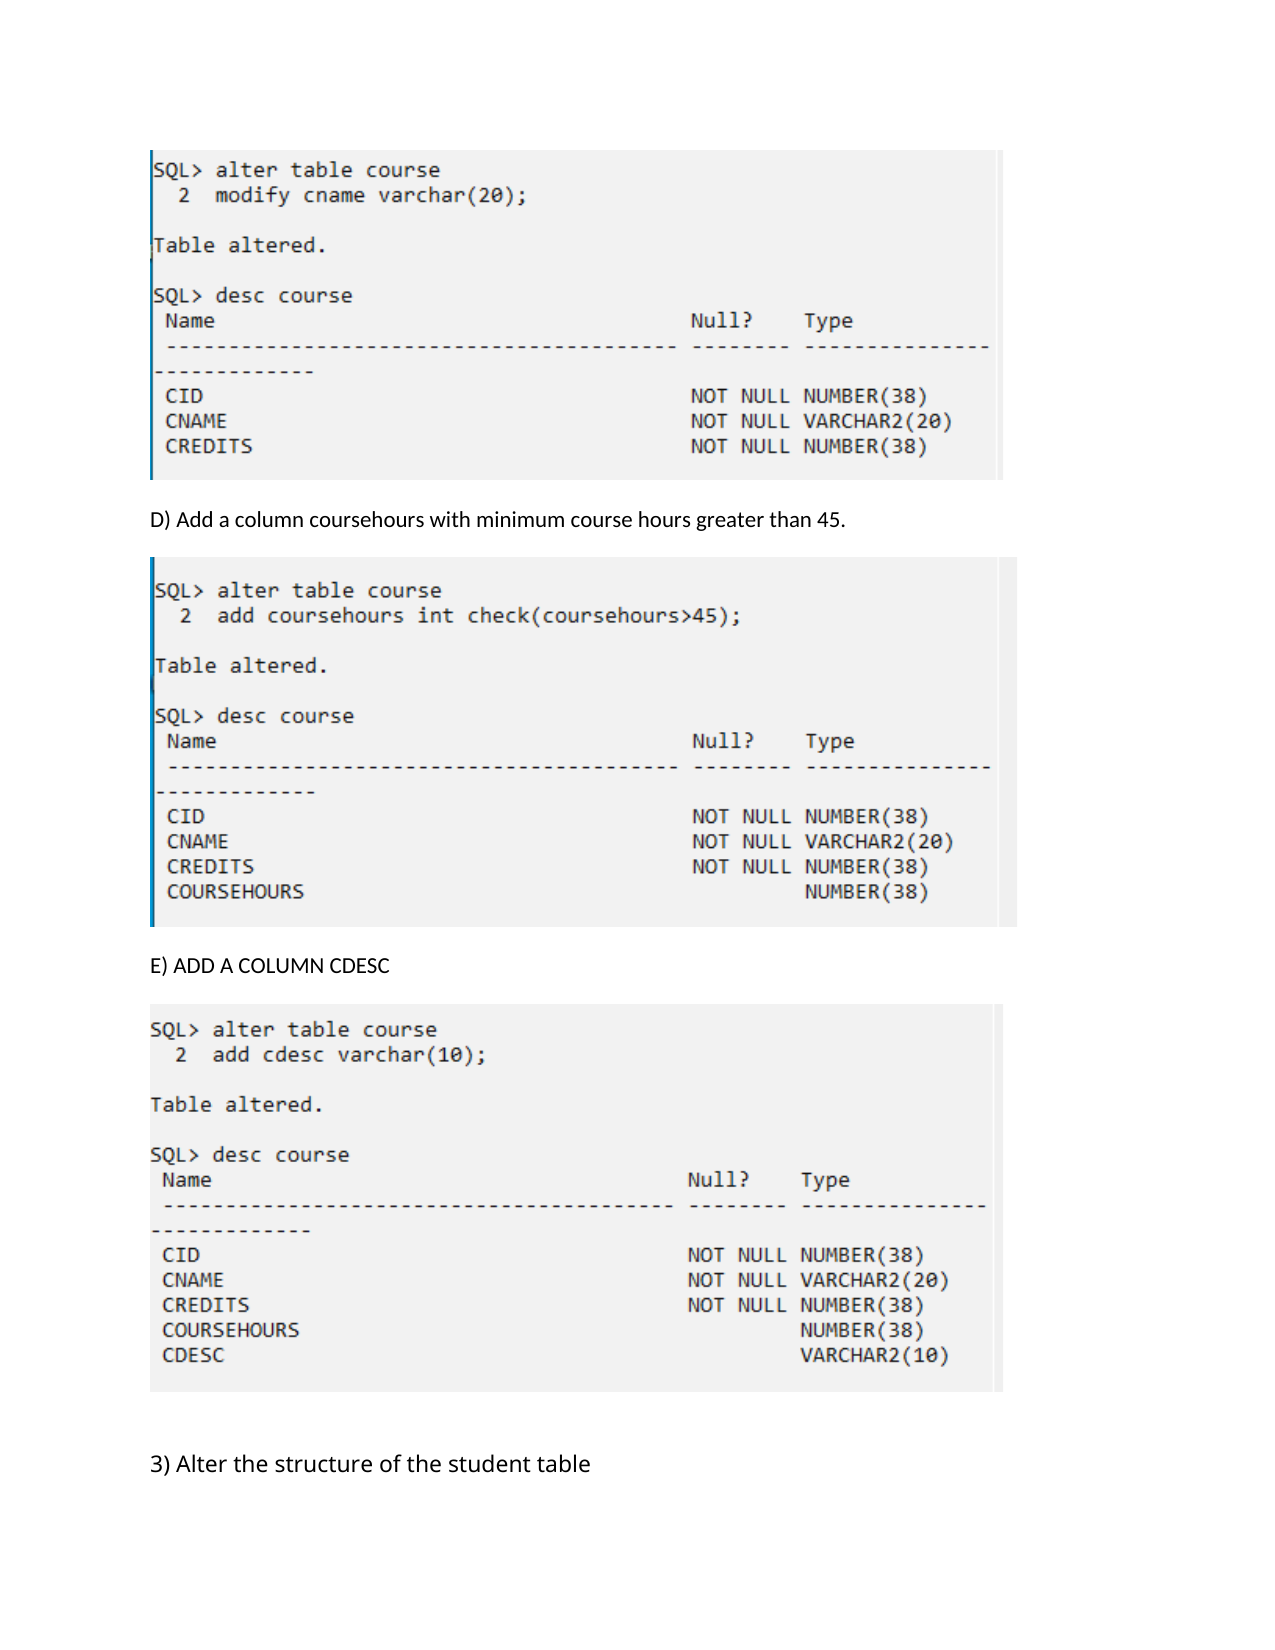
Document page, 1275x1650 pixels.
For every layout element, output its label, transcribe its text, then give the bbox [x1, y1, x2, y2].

picture [150, 150, 1004, 480]
picture [150, 1004, 1004, 1392]
text 3) Alter the structure of the student table [150, 1448, 1125, 1479]
picture [152, 557, 1018, 927]
text D) Add a column coursehours with minimum course hours greater than 45. [150, 505, 1125, 533]
text E) ADD A COLUMN CDESC [150, 951, 1125, 979]
